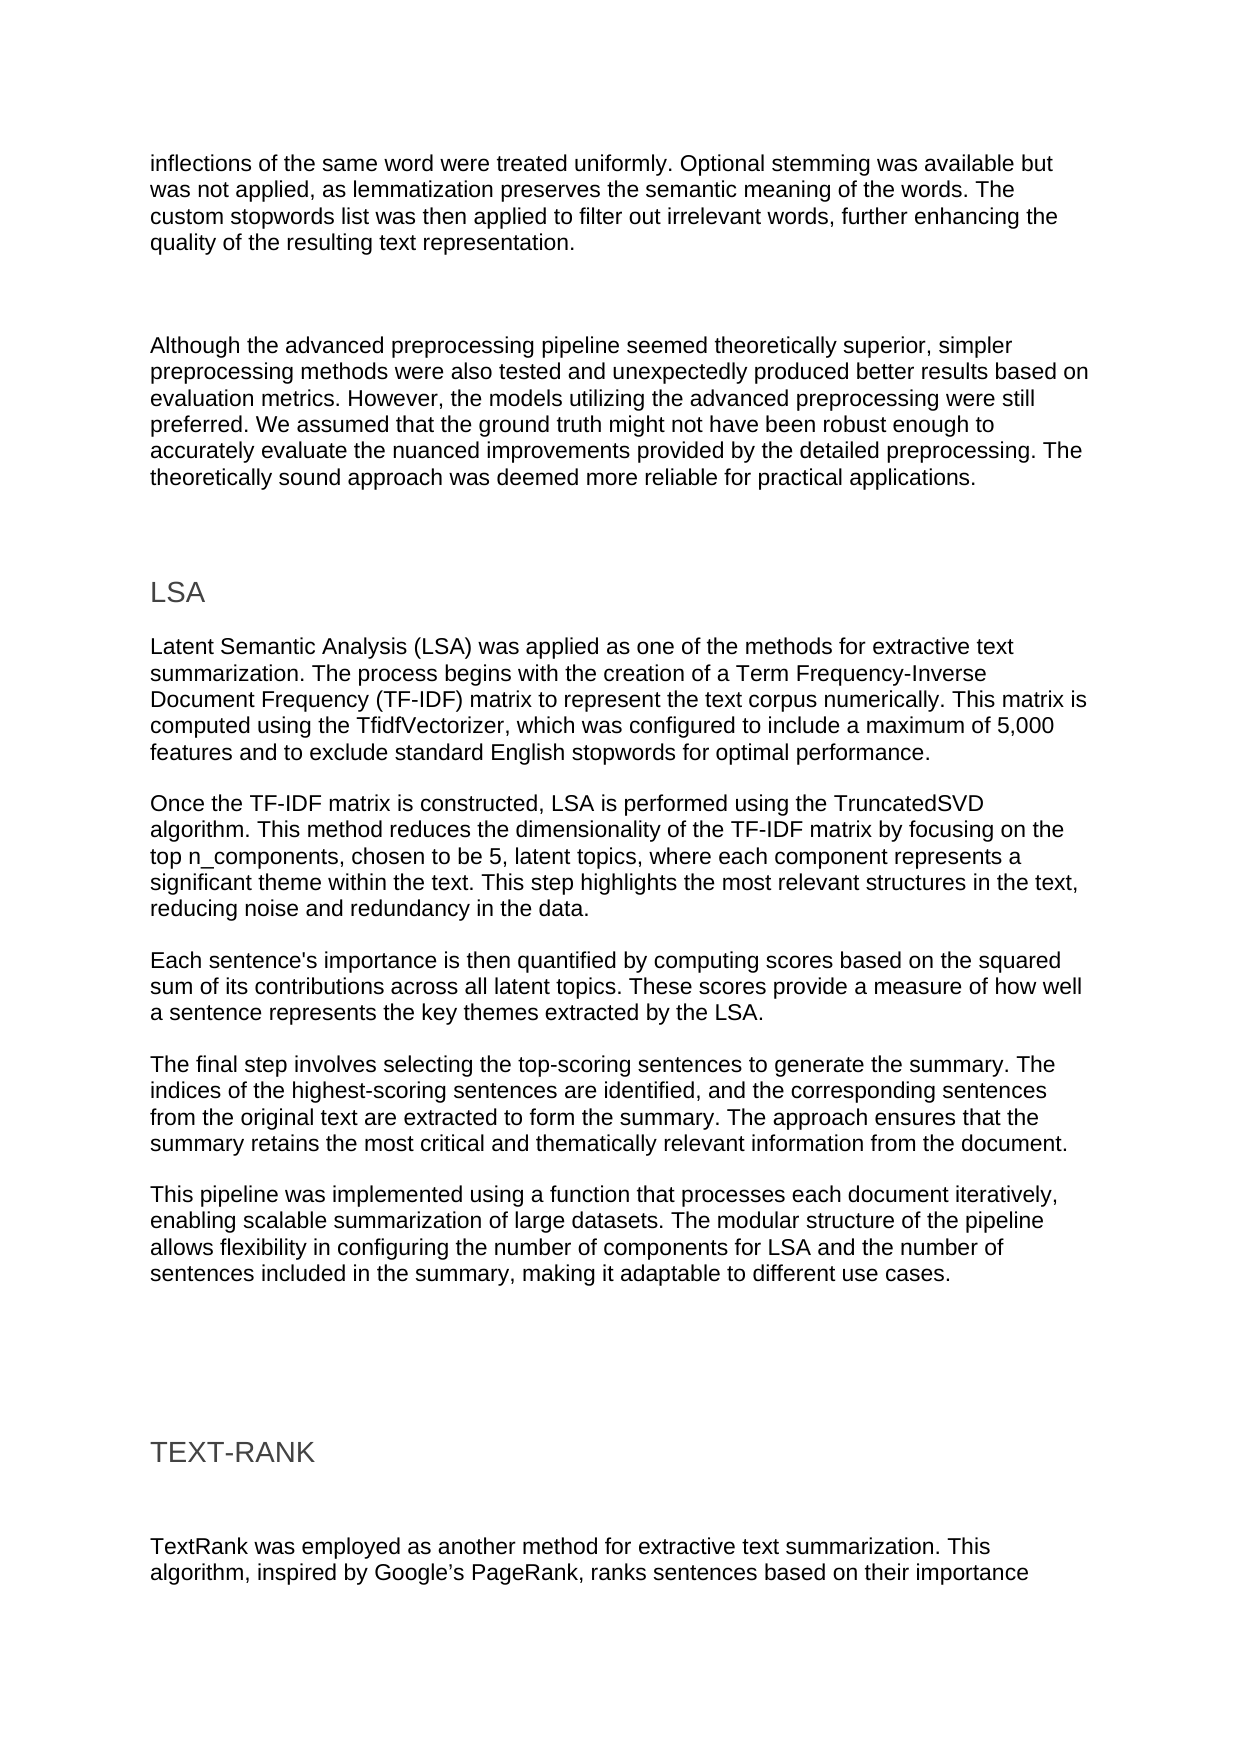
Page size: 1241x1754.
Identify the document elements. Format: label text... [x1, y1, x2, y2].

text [150, 150, 1090, 255]
text Latent Semantic Analysis (LSA) was applied as one of the methods for extractive text summarization. The process begins with the creation of a Term Frequency-Inverse Document Frequency (TF-IDF) matrix to represent the text corpus numerically. This matrix is computed using the TfidfVectorizer, which was configured to include a maximum of 5,000 features and to exclude standard English stopwords for optimal performance. [150, 633, 1090, 765]
text The final step involves selecting the top-scoring sentences to generate the summary. The indices of the highest-scoring sentences are identified, and the corresponding sentences from the original text are extracted to form the summary. The approach ensures that the summary retains the most critical and thematically relevant information from the document. [150, 1051, 1090, 1156]
subtitle LSA [150, 574, 1090, 608]
text Each sentence's importance is then quantified by computing scores based on the squared sum of its contributions across all latent topics. These scores provide a measure of how well a sentence represents the key themes extracted by the LSA. [150, 947, 1090, 1026]
text Although the advanced preprocessing pipeline seemed theoretically superior, simpler preprocessing methods were also tested and unexpectedly produced better results based on evaluation metrics. However, the models utilizing the advanced preprocessing were still preferred. We assumed that the ground truth might not have been robust enough to accurately evaluate the nuanced improvements provided by the detailed preprocessing. The theoretically sound approach was deemed more reliable for practical applications. [150, 332, 1090, 490]
text This pipeline was implemented using a function that processes each document iteratively, enabling scalable summarization of large datasets. The modular structure of the pipeline allows flexibility in configuring the number of components for LSA and the number of sentences included in the summary, making it adaptable to different use cases. [150, 1181, 1090, 1287]
text Once the TF-IDF matrix is constructed, LSA is performed using the TruncatedSVD algorithm. This method reduces the dimensionality of the TF-IDF matrix by focusing on the top n_components, chosen to be 5, latent topics, where each component represents a significant theme within the text. This step highlights the most relevant structures in the text, reducing noise and redundancy in the data. [150, 790, 1090, 922]
subtitle TEXT-RANK [150, 1436, 1090, 1469]
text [150, 1533, 1090, 1585]
